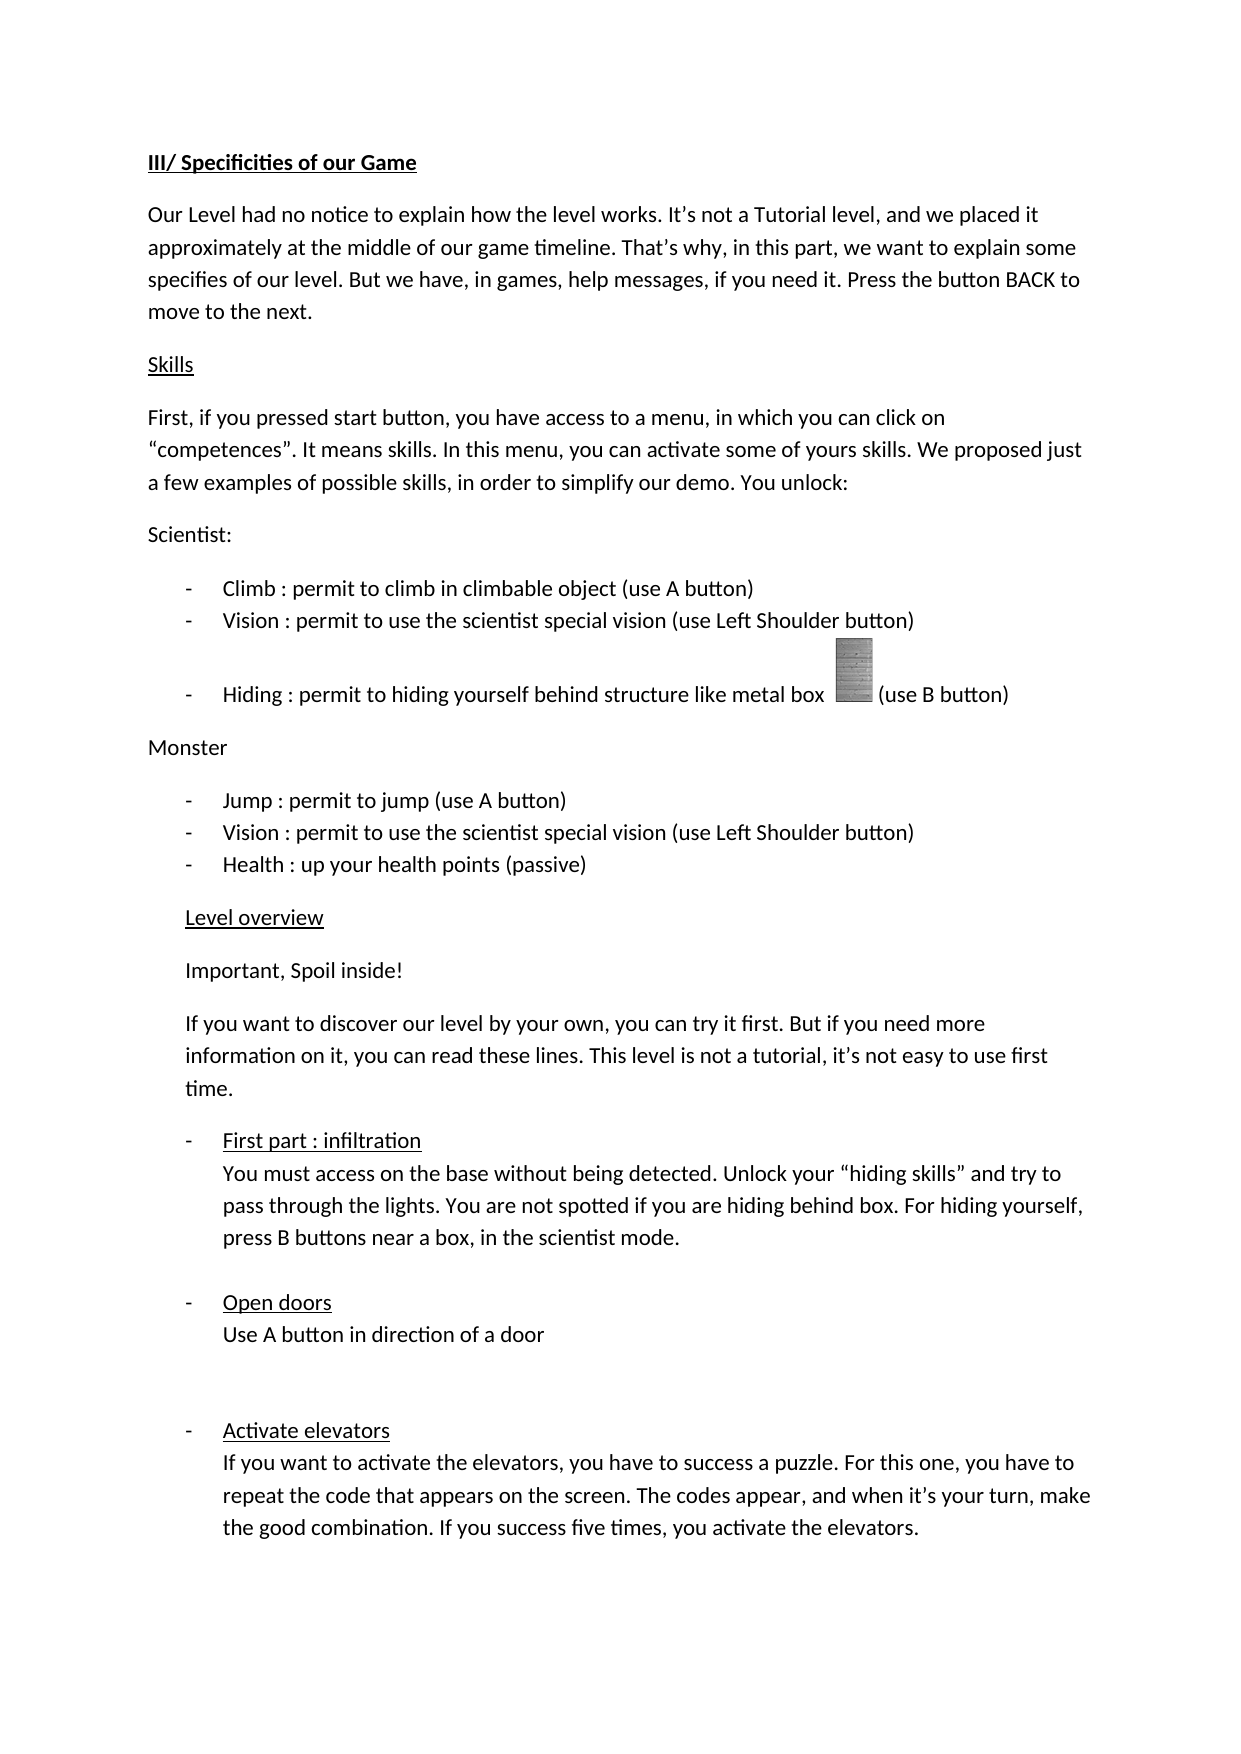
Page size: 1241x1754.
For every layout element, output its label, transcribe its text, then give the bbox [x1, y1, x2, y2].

list You must access on the base without being detected. Unlock your “hiding skills” and try to pass through the lights. You are not spotted if you are hiding behind box. For hiding yourself, press B buttons near a box, in the scientist mode. [223, 1159, 1093, 1251]
list Activate elevators If you want to activate the elevators, you have to success a puzzle. For this one, you have to repeat the code that appears on the screen. The codes appear, and when it’s your turn, make the good combination. If you success five times, you activate the elevators. [185, 1416, 1093, 1573]
picture [835, 638, 873, 702]
list Open doors Use A button in direction of a door [185, 1288, 1093, 1380]
list Health : up your health points (passive) [185, 850, 1093, 878]
list Jump : permit to jump (use A button) [185, 786, 1093, 814]
text Our Level had no notice to explain how the level works. It’s not a Tutorial level, and we placed it approximately at the middle of our game timeline. That’s why, in this part, we want to explain some specifies of our level. But we have, in games, help messages, if you need it. Press the button BACK to move to the next. [148, 201, 1093, 325]
text Monster [148, 733, 1093, 761]
text First, if you pressed start button, you have access to a menu, in which you can click on “competences”. It means skills. In this menu, you can activate some of yours skills. We proposed just a few examples of possible skills, in order to simplify our demo. You unlock: [148, 403, 1093, 496]
list Hiding : permit to hiding yourself behind structure like metal box (use B button) [185, 638, 1093, 708]
text Important, Spoil inside! [185, 956, 1093, 984]
text Level overview [185, 903, 1093, 931]
text III/ Specificities of our Game [148, 148, 1093, 176]
list Vision : permit to use the scientist special vision (use Left Shoulder button) [185, 606, 1093, 634]
text Scientist: [148, 521, 1093, 549]
list Vision : permit to use the scientist special vision (use Left Shoulder button) [185, 818, 1093, 846]
text Skills [148, 350, 1093, 378]
list Climb : permit to climb in climbable object (use A button) [185, 574, 1093, 602]
text If you want to discover our level by your own, you can try it first. But if you need more information on it, you can read these lines. This level is not a tutorial, it’s not easy to use first time. [185, 1009, 1093, 1102]
list First part : infiltration [185, 1127, 1093, 1155]
